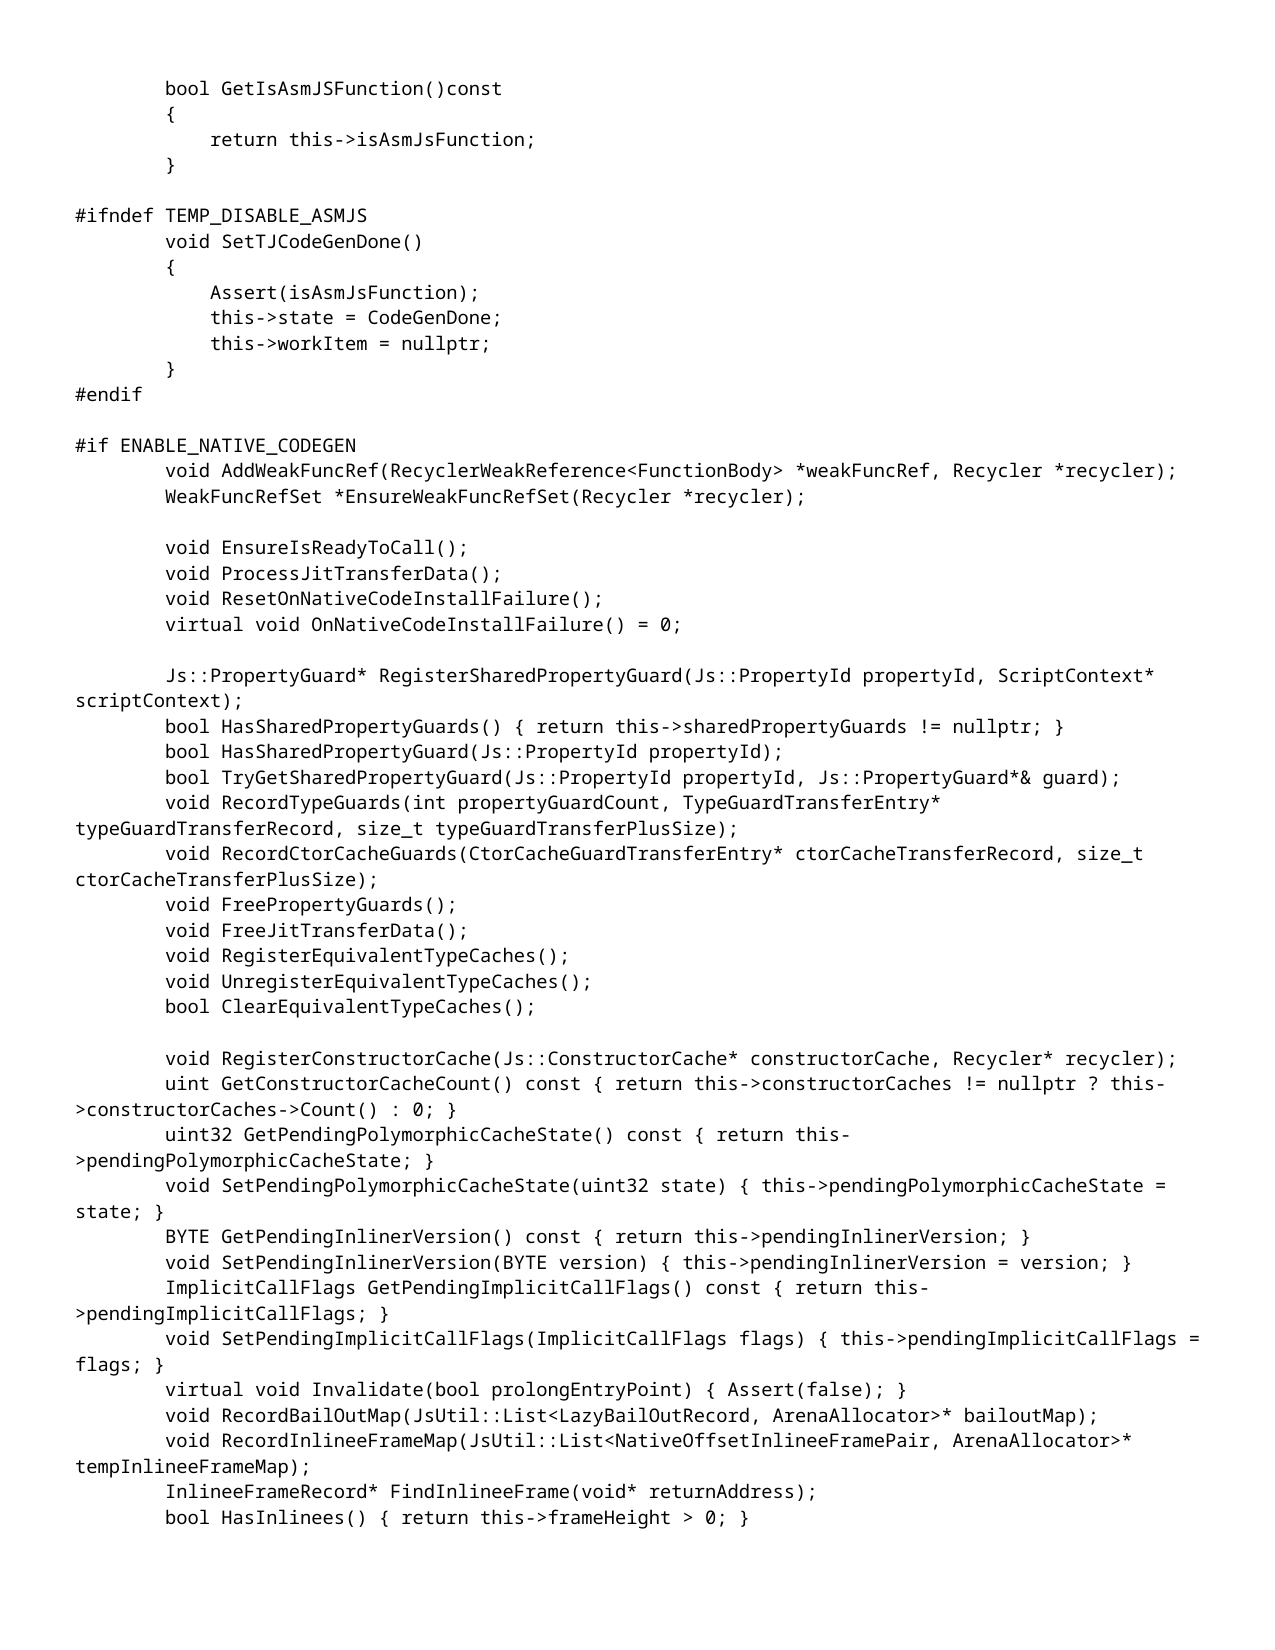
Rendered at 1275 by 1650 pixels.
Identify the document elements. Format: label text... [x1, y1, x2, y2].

text InlineeFrameRecord* FindInlineeFrame(void* returnAddress); [75, 1479, 1200, 1504]
text WeakFuncRefSet *EnsureWeakFuncRefSet(Recycler *recycler); [75, 483, 1200, 509]
text void UnregisterEquivalentTypeCaches(); [75, 968, 1200, 994]
text void ProcessJitTransferData(); [75, 560, 1200, 585]
text Assert(isAsmJsFunction); [75, 279, 1200, 305]
text void RecordCtorCacheGuards(CtorCacheGuardTransferEntry* ctorCacheTransferRecord, size_t ctorCacheTransferPlusSize); [75, 841, 1200, 892]
text #if ENABLE_NATIVE_CODEGEN [75, 432, 1200, 458]
text bool TryGetSharedPropertyGuard(Js::PropertyId propertyId, Js::PropertyGuard*& guard); [75, 764, 1200, 789]
text this->workItem = nullptr; [75, 330, 1200, 356]
text void RegisterEquivalentTypeCaches(); [75, 943, 1200, 968]
text #endif [75, 381, 1200, 407]
text void SetPendingInlinerVersion(BYTE version) { this->pendingInlinerVersion = version; } [75, 1249, 1200, 1274]
text void SetTJCodeGenDone() [75, 228, 1200, 254]
text { [75, 254, 1200, 279]
text virtual void Invalidate(bool prolongEntryPoint) { Assert(false); } [75, 1377, 1200, 1402]
text void RecordBailOutMap(JsUtil::List<LazyBailOutRecord, ArenaAllocator>* bailoutMap); [75, 1402, 1200, 1428]
text bool ClearEquivalentTypeCaches(); [75, 994, 1200, 1019]
text { [75, 101, 1200, 126]
text bool GetIsAsmJSFunction()const [75, 75, 1200, 101]
text ImplicitCallFlags GetPendingImplicitCallFlags() const { return this->pendingImplicitCallFlags; } [75, 1274, 1200, 1326]
text } [75, 152, 1200, 177]
text bool HasSharedPropertyGuards() { return this->sharedPropertyGuards != nullptr; } [75, 713, 1200, 738]
text this->state = CodeGenDone; [75, 305, 1200, 330]
text BYTE GetPendingInlinerVersion() const { return this->pendingInlinerVersion; } [75, 1223, 1200, 1249]
text void FreeJitTransferData(); [75, 917, 1200, 943]
text void ResetOnNativeCodeInstallFailure(); [75, 585, 1200, 611]
text uint32 GetPendingPolymorphicCacheState() const { return this->pendingPolymorphicCacheState; } [75, 1121, 1200, 1172]
text bool HasInlinees() { return this->frameHeight > 0; } [75, 1504, 1200, 1530]
text void RecordTypeGuards(int propertyGuardCount, TypeGuardTransferEntry* typeGuardTransferRecord, size_t typeGuardTransferPlusSize); [75, 789, 1200, 841]
text virtual void OnNativeCodeInstallFailure() = 0; [75, 611, 1200, 636]
text Js::PropertyGuard* RegisterSharedPropertyGuard(Js::PropertyId propertyId, ScriptContext* scriptContext); [75, 662, 1200, 713]
text void RegisterConstructorCache(Js::ConstructorCache* constructorCache, Recycler* recycler); [75, 1045, 1200, 1070]
text #ifndef TEMP_DISABLE_ASMJS [75, 203, 1200, 228]
text void AddWeakFuncRef(RecyclerWeakReference<FunctionBody> *weakFuncRef, Recycler *recycler); [75, 458, 1200, 483]
text void SetPendingImplicitCallFlags(ImplicitCallFlags flags) { this->pendingImplicitCallFlags = flags; } [75, 1326, 1200, 1377]
text void SetPendingPolymorphicCacheState(uint32 state) { this->pendingPolymorphicCacheState = state; } [75, 1172, 1200, 1223]
text void RecordInlineeFrameMap(JsUtil::List<NativeOffsetInlineeFramePair, ArenaAllocator>* tempInlineeFrameMap); [75, 1428, 1200, 1479]
text void FreePropertyGuards(); [75, 892, 1200, 917]
text bool HasSharedPropertyGuard(Js::PropertyId propertyId); [75, 738, 1200, 764]
text } [75, 356, 1200, 381]
text return this->isAsmJsFunction; [75, 126, 1200, 152]
text void EnsureIsReadyToCall(); [75, 534, 1200, 560]
text uint GetConstructorCacheCount() const { return this->constructorCaches != nullptr ? this->constructorCaches->Count() : 0; } [75, 1070, 1200, 1121]
